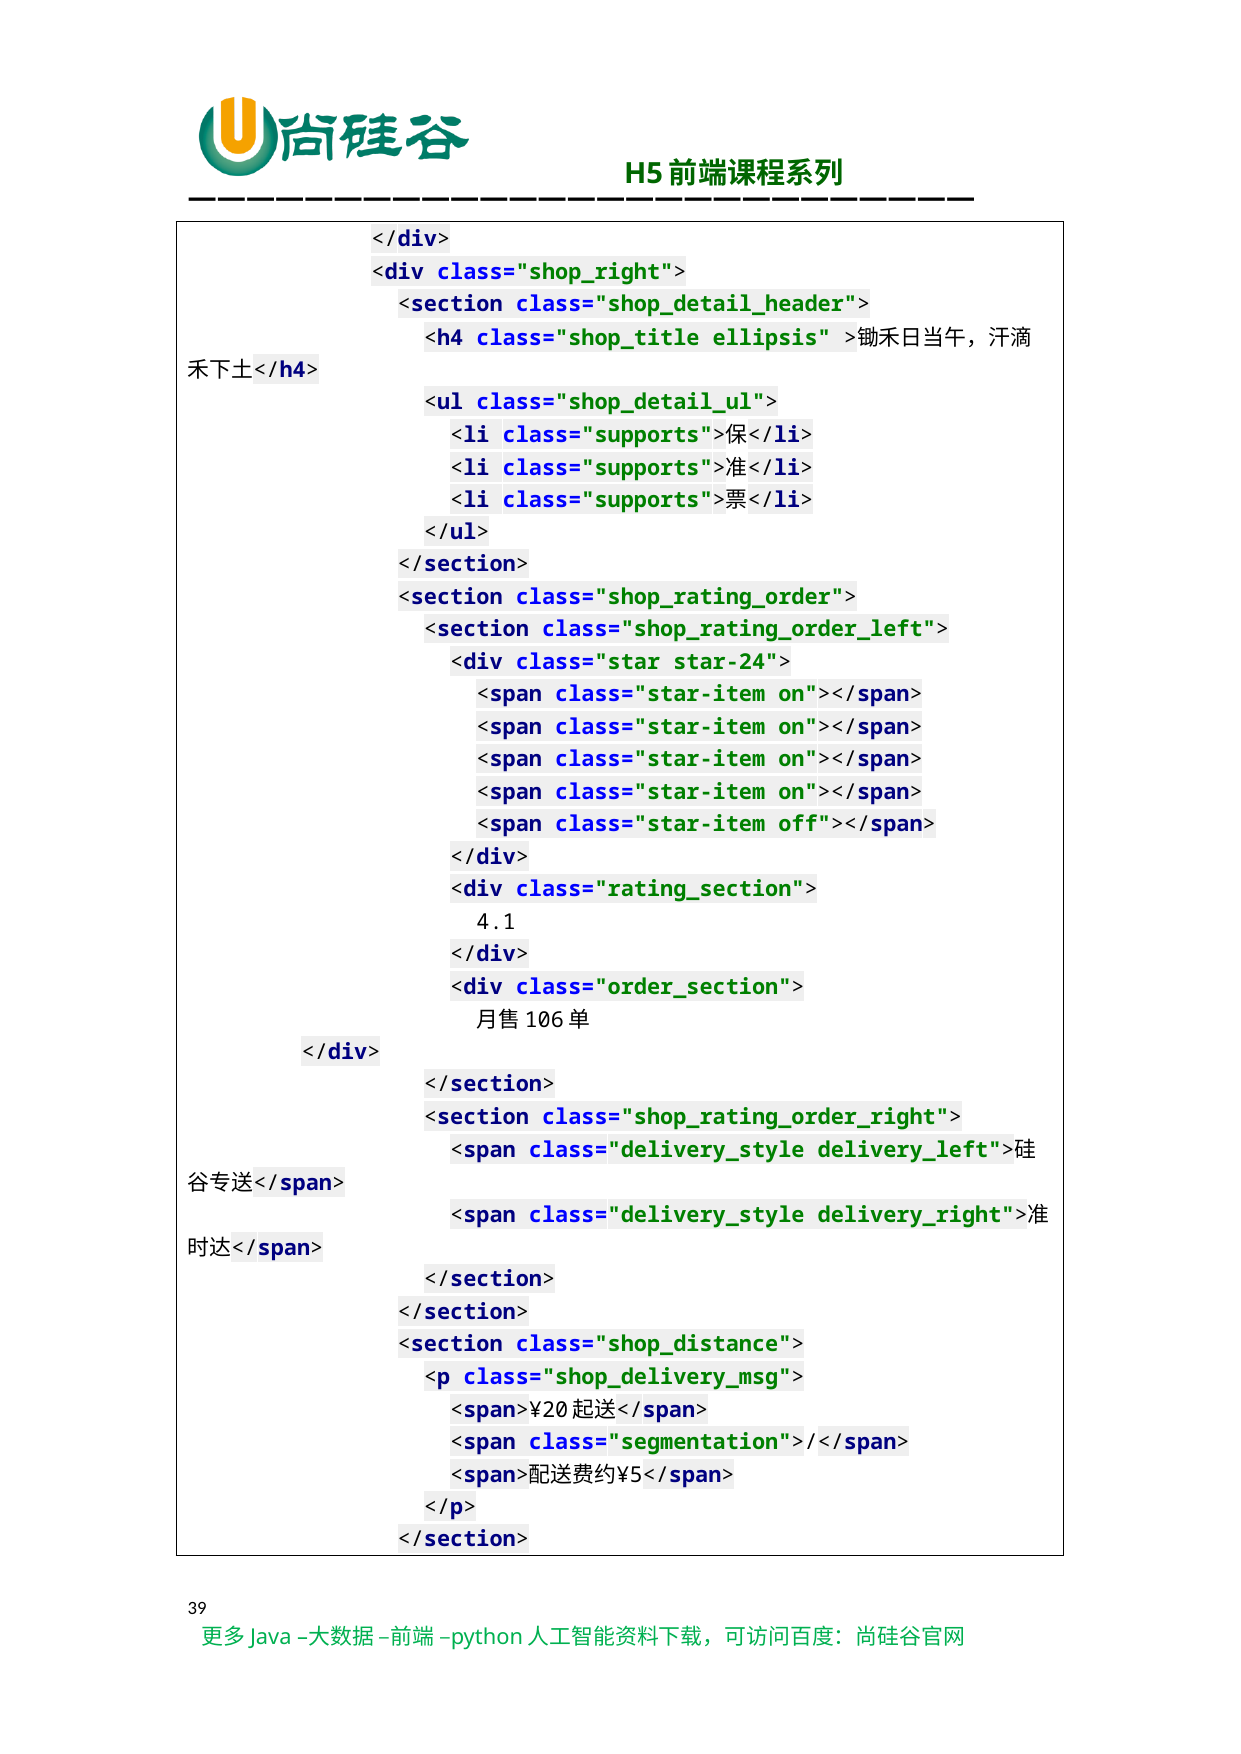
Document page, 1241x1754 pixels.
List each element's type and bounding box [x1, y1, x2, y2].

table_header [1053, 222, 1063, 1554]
picture [187, 88, 476, 184]
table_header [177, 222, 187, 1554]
